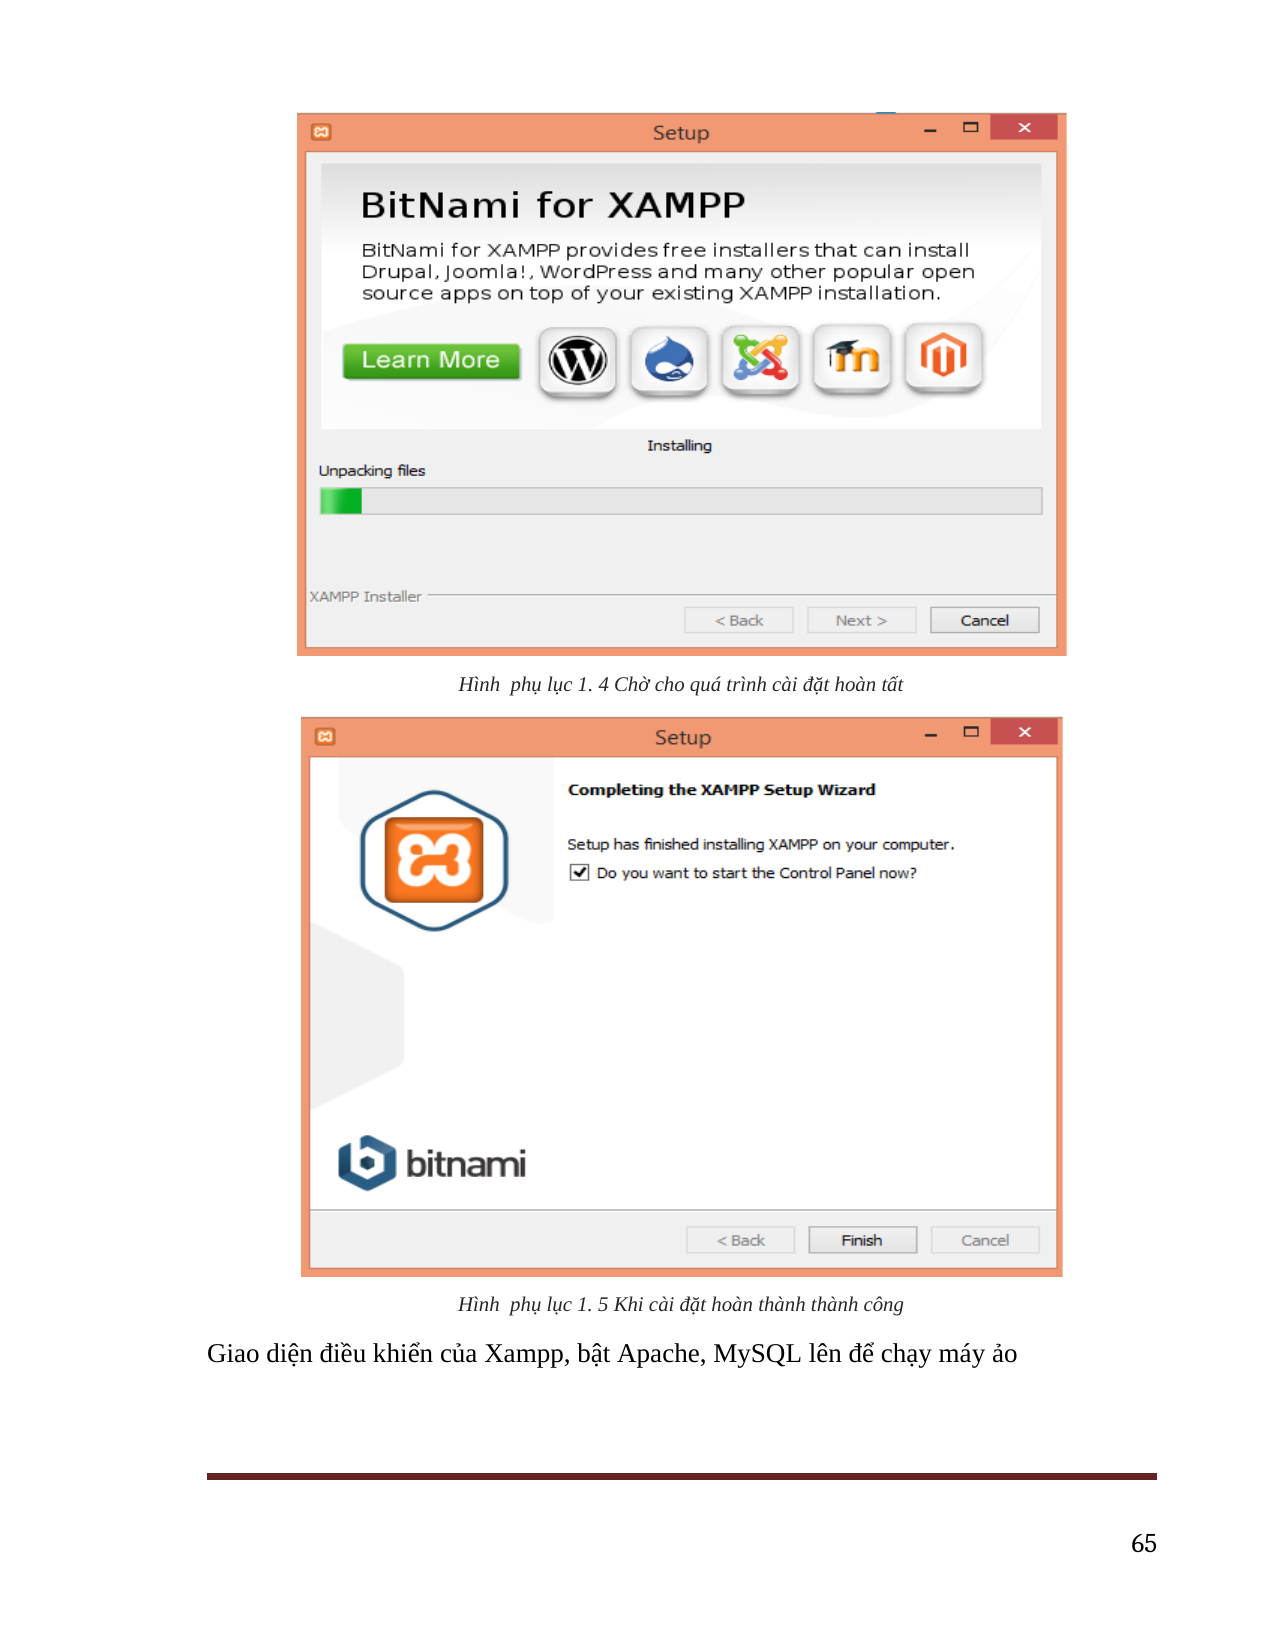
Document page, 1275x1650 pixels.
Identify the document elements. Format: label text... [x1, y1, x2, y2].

picture [301, 716, 1063, 1277]
text Hình phụ lục 1. 5 Khi cài đặt hoàn thành thành công [207, 1292, 1157, 1316]
text Hình phụ lục 1. 4 Chờ cho quá trình cài đặt hoàn tất [207, 671, 1157, 696]
text Giao diện điều khiển của Xampp, bật Apache, MySQL lên để chạy máy ảo [207, 1337, 1157, 1368]
picture [297, 112, 1067, 656]
